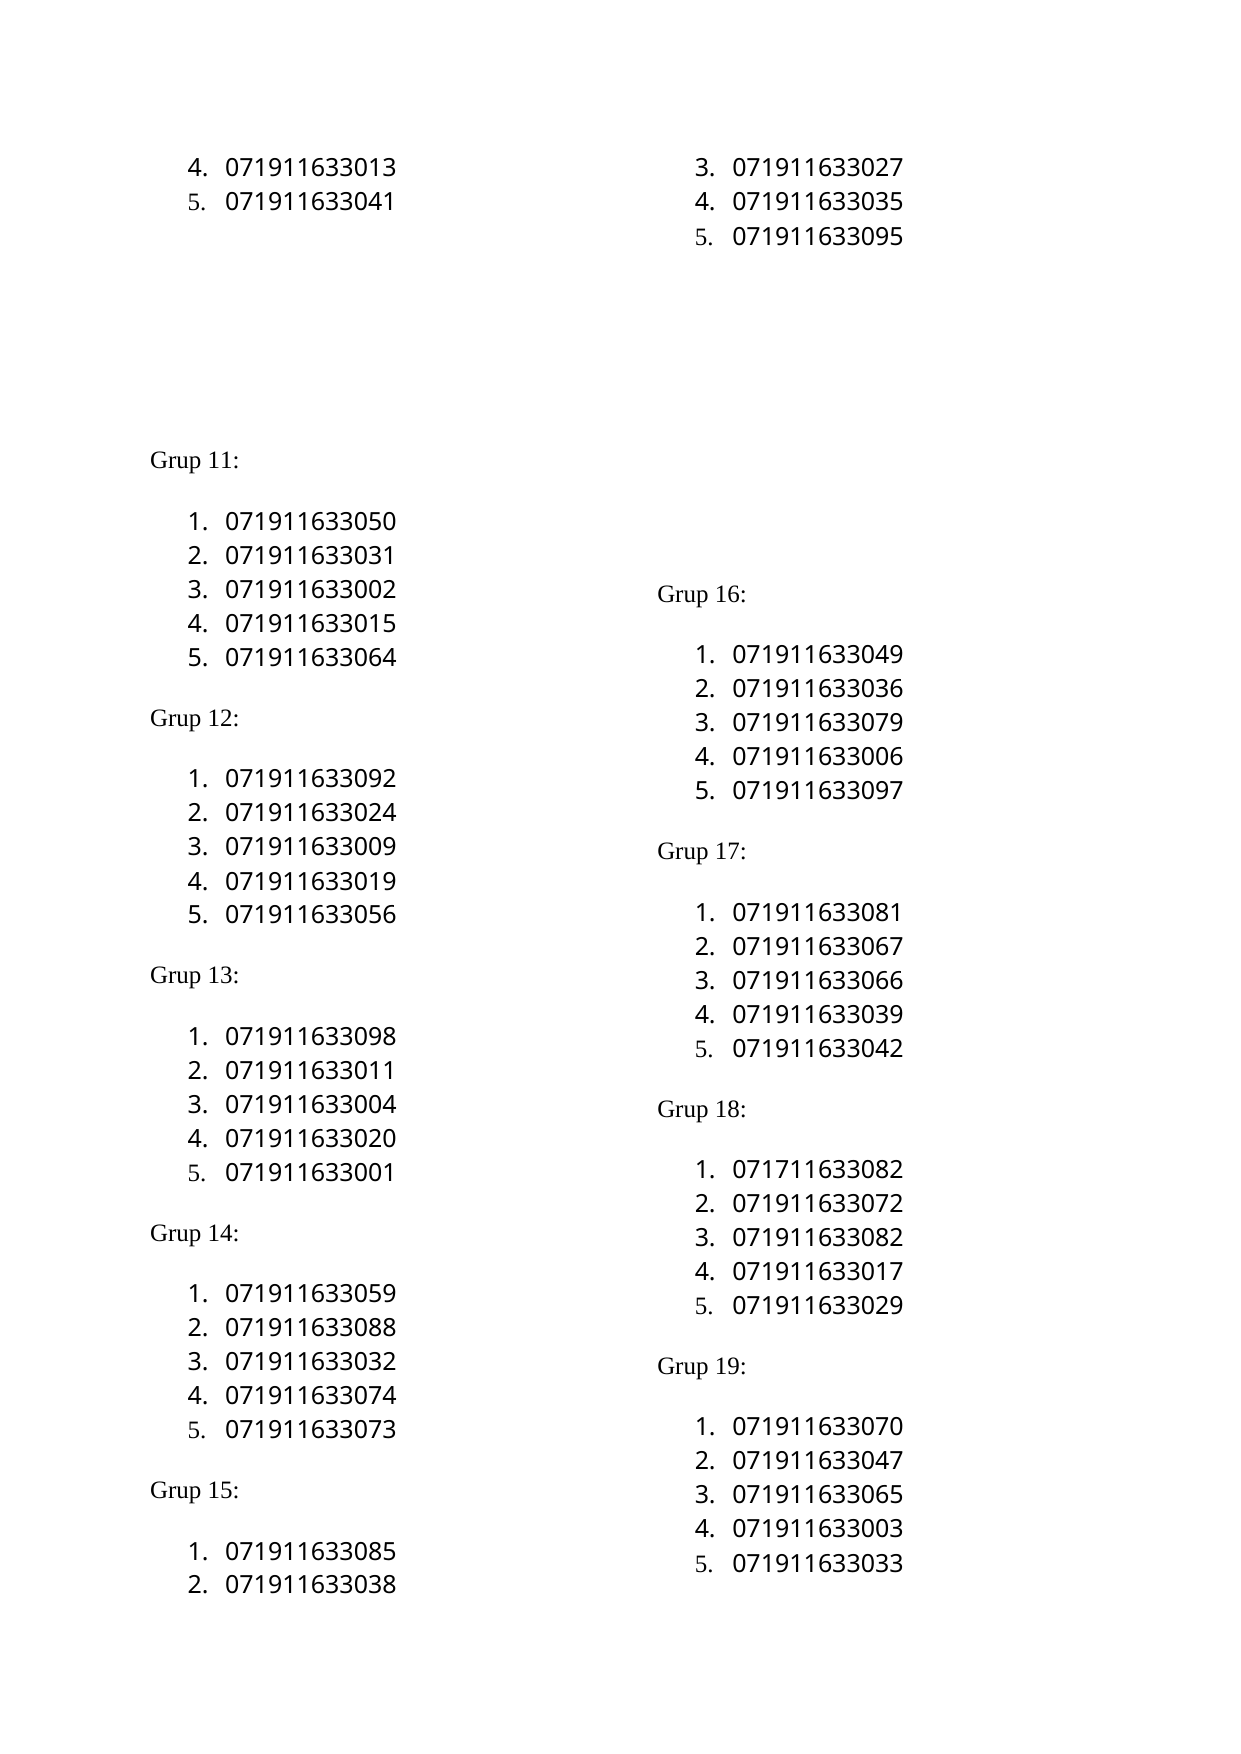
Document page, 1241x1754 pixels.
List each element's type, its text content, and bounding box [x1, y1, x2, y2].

list 071911633095 [694, 218, 1090, 252]
list 071911633072 [694, 1186, 1090, 1220]
list 071911633013 [187, 150, 583, 184]
list 071911633059 [187, 1276, 583, 1310]
list 071911633056 [187, 897, 583, 931]
list 071911633066 [694, 962, 1090, 996]
list 071911633029 [694, 1288, 1090, 1322]
list 071911633073 [187, 1412, 583, 1446]
list 071911633033 [694, 1545, 1090, 1579]
list 071911633027 [694, 150, 1090, 184]
text Grup 19: [657, 1351, 1090, 1380]
list 071911633050 [187, 503, 583, 538]
text Grup 15: [150, 1475, 583, 1504]
list 071911633067 [694, 928, 1090, 962]
list 071911633003 [694, 1511, 1090, 1545]
list 071911633097 [694, 773, 1090, 807]
list 071911633032 [187, 1344, 583, 1378]
text Grup 12: [150, 703, 583, 732]
list 071911633020 [187, 1121, 583, 1154]
list 071711633082 [694, 1152, 1090, 1186]
list 071911633098 [187, 1018, 583, 1052]
list 071911633001 [187, 1154, 583, 1189]
list 071911633002 [187, 572, 583, 606]
text Grup 18: [657, 1094, 1090, 1122]
list 071911633024 [187, 795, 583, 829]
list 071911633049 [694, 637, 1090, 671]
list 071911633031 [187, 538, 583, 572]
list 071911633074 [187, 1378, 583, 1412]
list 071911633036 [694, 671, 1090, 705]
list 071911633011 [187, 1052, 583, 1086]
list 071911633070 [694, 1409, 1090, 1443]
text Grup 16: [657, 579, 1090, 608]
text Grup 11: [150, 446, 583, 474]
list 071911633088 [187, 1310, 583, 1344]
list 071911633047 [694, 1443, 1090, 1477]
text Grup 17: [657, 836, 1090, 865]
list 071911633085 [187, 1533, 583, 1567]
list 071911633035 [694, 184, 1090, 218]
list 071911633019 [187, 863, 583, 897]
list 071911633017 [694, 1254, 1090, 1288]
list 071911633006 [694, 739, 1090, 773]
text Grup 13: [150, 960, 583, 989]
list 071911633042 [694, 1030, 1090, 1064]
list 071911633038 [187, 1567, 583, 1601]
list 071911633064 [187, 640, 583, 674]
list 071911633004 [187, 1086, 583, 1121]
list 071911633079 [694, 705, 1090, 739]
list 071911633092 [187, 761, 583, 795]
list 071911633039 [694, 996, 1090, 1030]
list 071911633041 [187, 184, 583, 218]
list 071911633015 [187, 606, 583, 640]
list 071911633082 [694, 1220, 1090, 1254]
list 071911633081 [694, 894, 1090, 928]
list 071911633009 [187, 829, 583, 863]
text Grup 14: [150, 1218, 583, 1247]
list 071911633065 [694, 1477, 1090, 1511]
